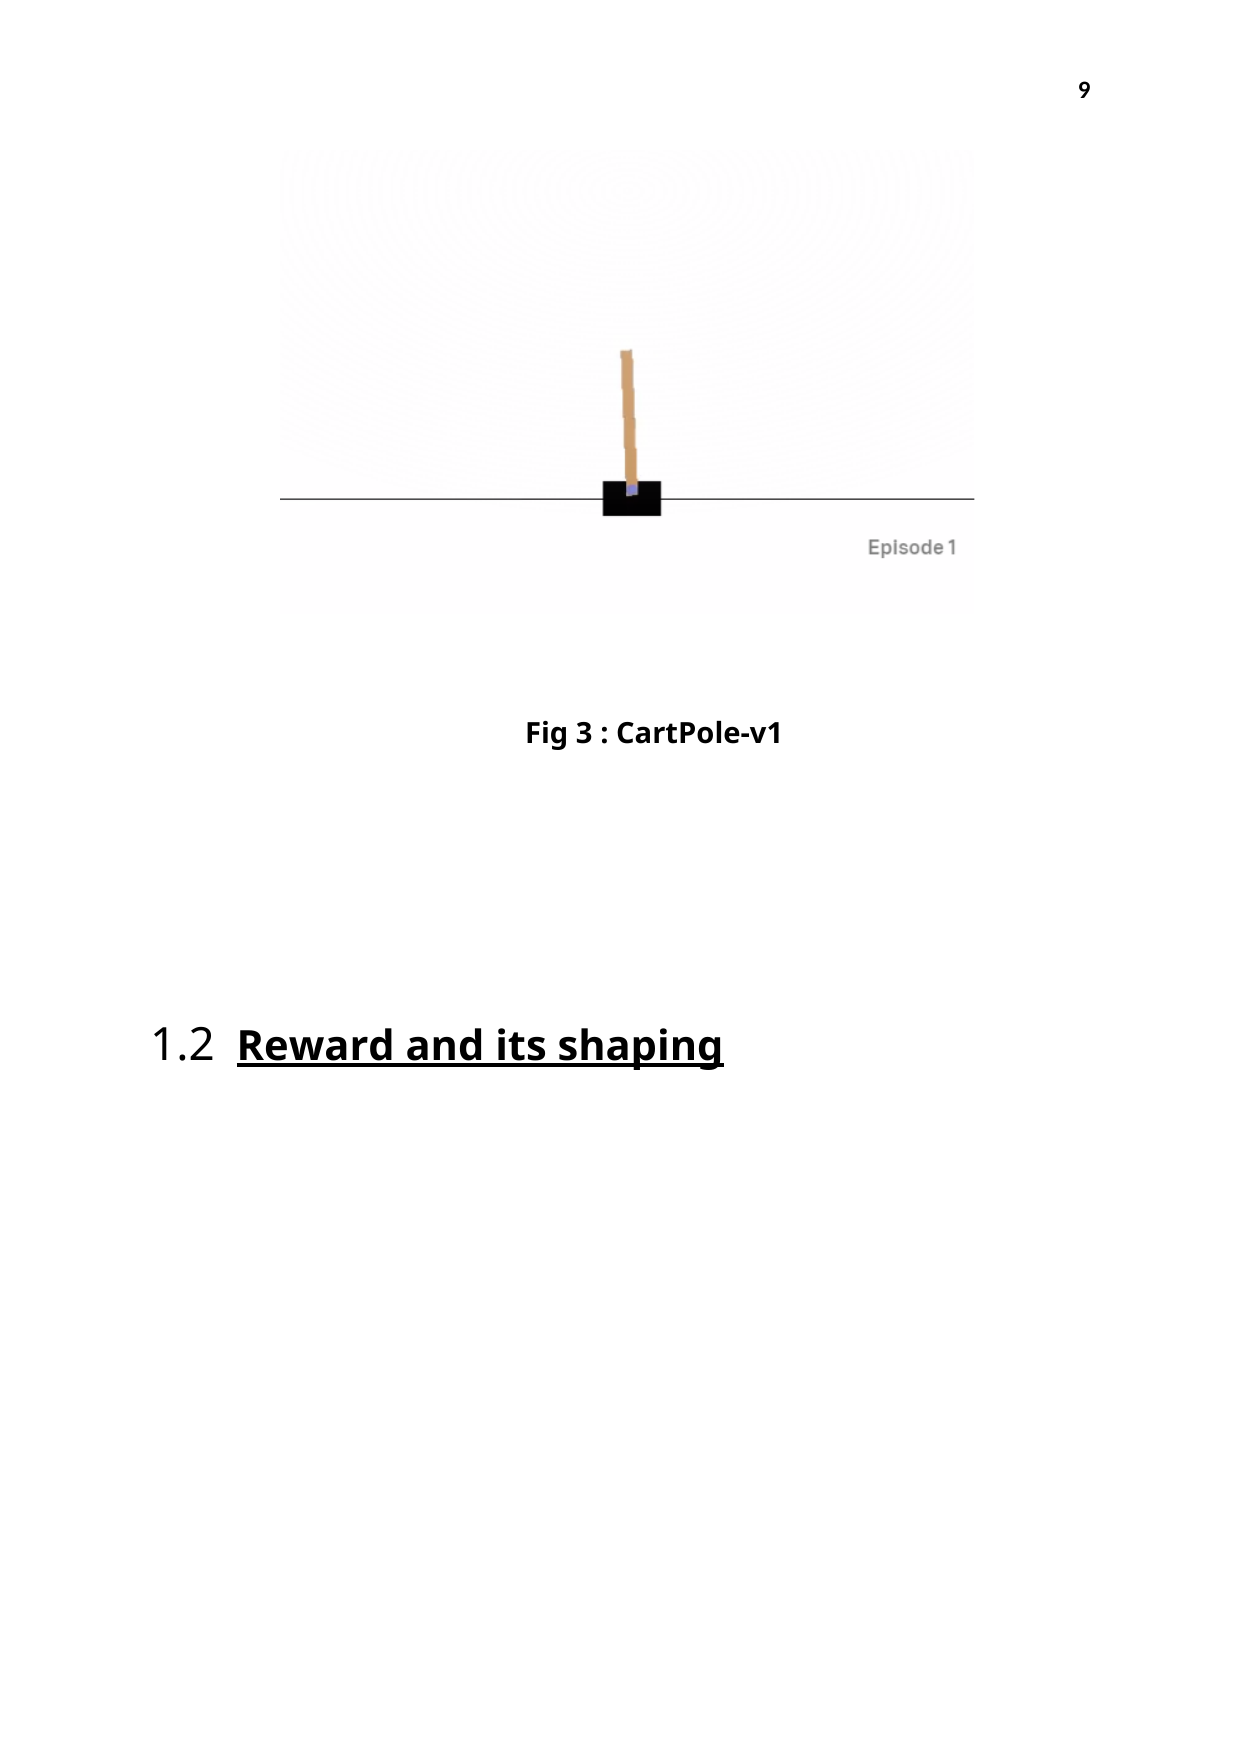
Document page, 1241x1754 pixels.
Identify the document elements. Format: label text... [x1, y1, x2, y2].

text Fig 3 : CartPole-v1 [150, 712, 1090, 752]
picture [280, 150, 975, 614]
text 1.2 Reward and its shaping [150, 1011, 1090, 1074]
